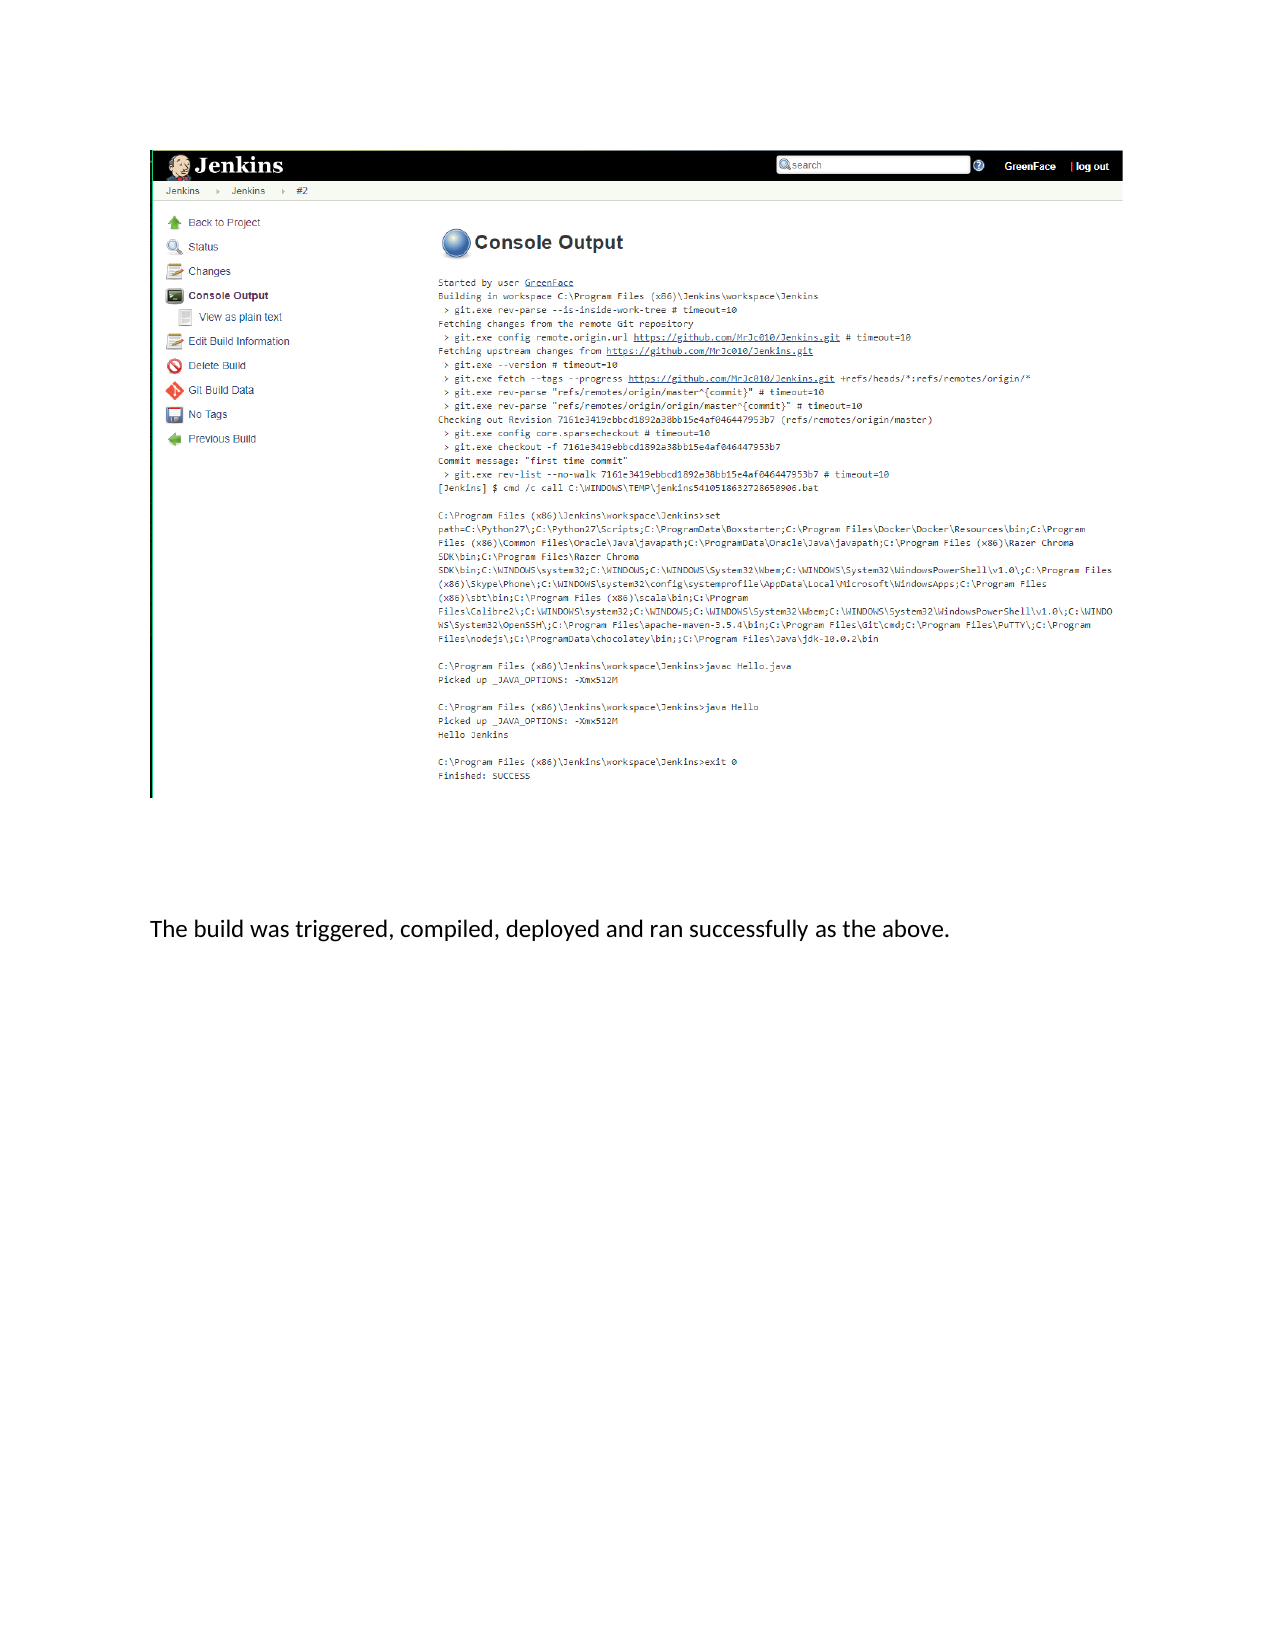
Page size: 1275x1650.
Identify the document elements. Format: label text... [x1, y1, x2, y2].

text The build was triggered, compiled, deployed and ran successfully as the above. [150, 913, 1125, 943]
picture [150, 150, 1122, 798]
